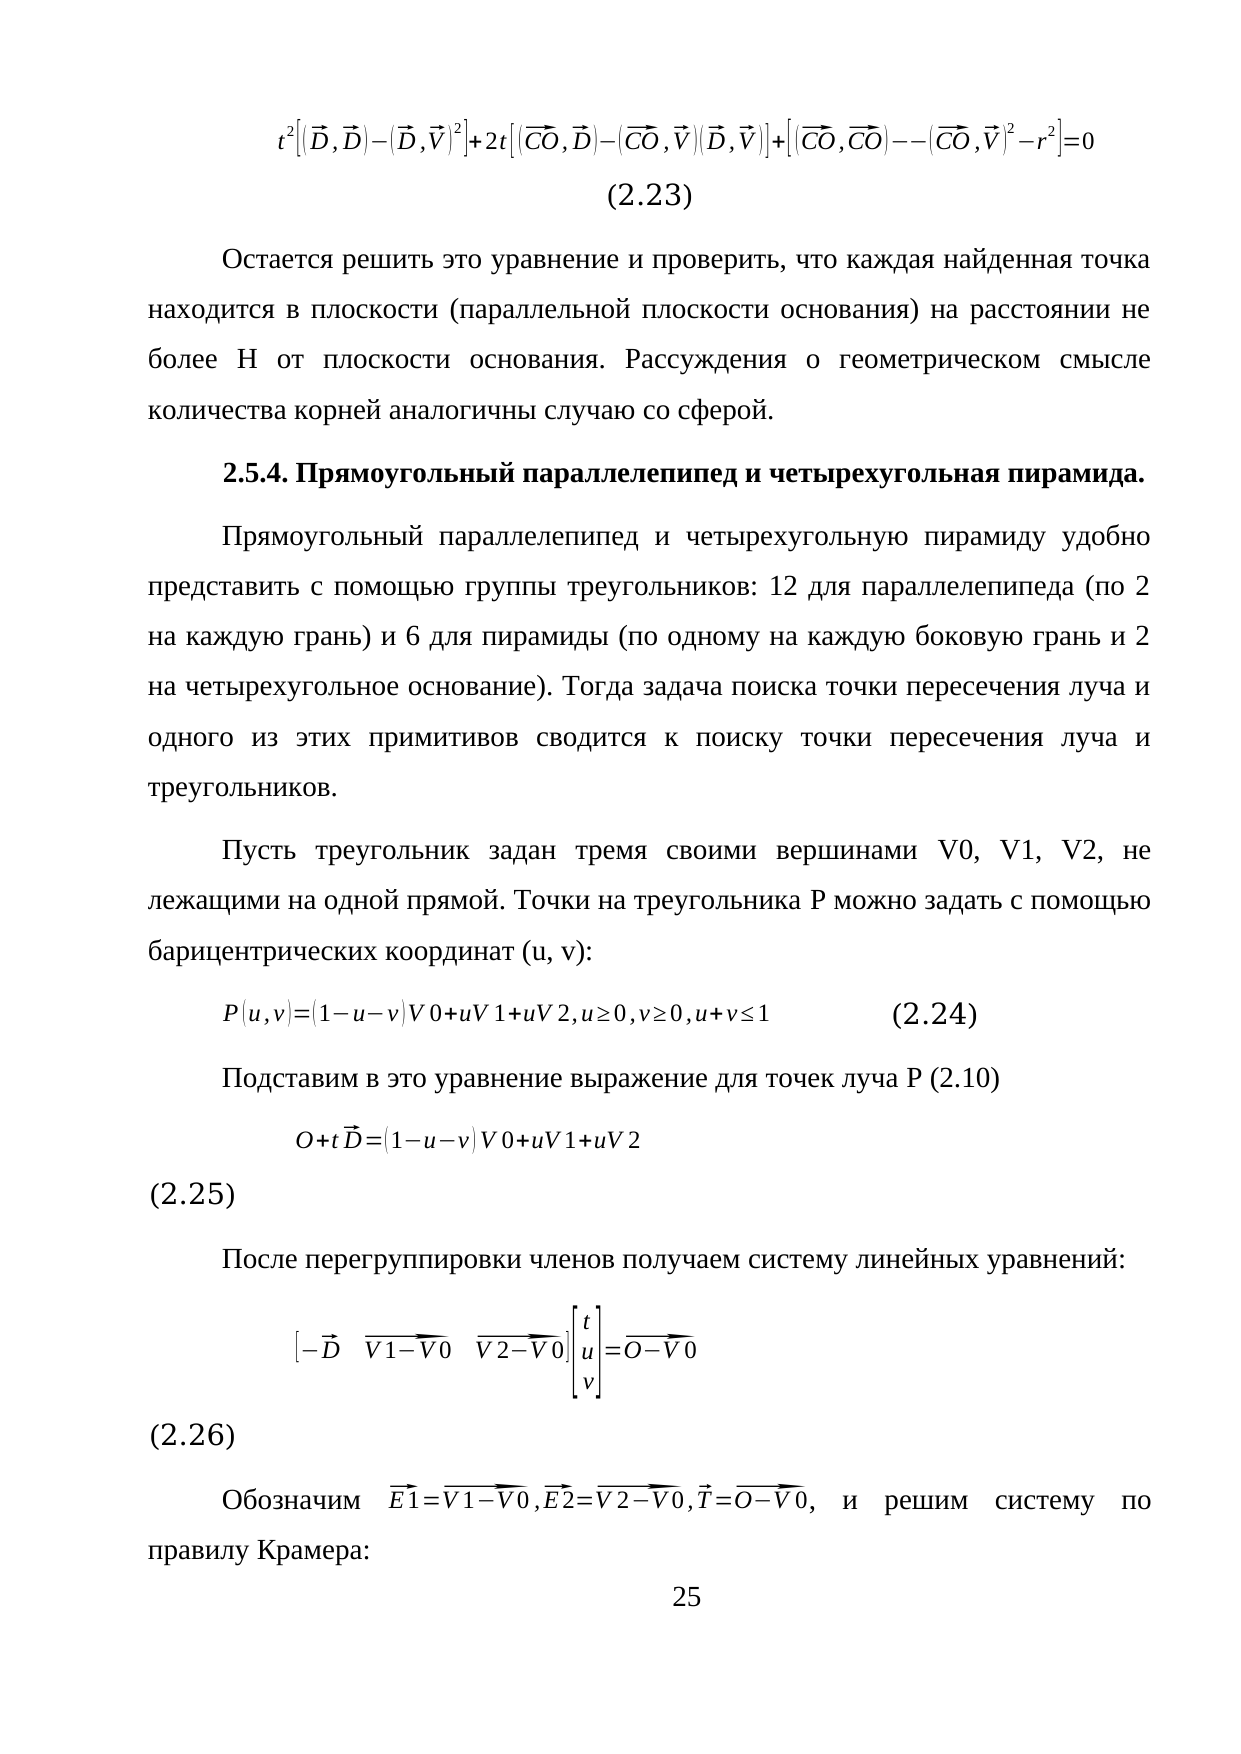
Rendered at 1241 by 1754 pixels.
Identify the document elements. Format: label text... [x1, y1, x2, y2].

text (2.25) [148, 1123, 1152, 1211]
text (2.26) [148, 1303, 1152, 1452]
text Подставим в это уравнение выражение для точек луча P (2.10) [148, 1060, 1152, 1094]
text Обозначим , и решим систему по правилу Крамера: [148, 1482, 1152, 1566]
subtitle Прямоугольный параллелепипед и четырехугольная пирамида. [223, 455, 1152, 488]
text После перегруппировки членов получаем систему линейных уравнений: [148, 1241, 1152, 1274]
text Прямоугольный параллелепипед и четырехугольную пирамиду удобно представить с помощью группы треугольников: 12 для параллелепипеда (по 2 на каждую грань) и 6 для пирамиды (по одному на каждую боковую грань и 2 на четырехугольное основание). Тогда задача поиска точки пересечения луча и одного из этих примитивов сводится к поиску точки пересечения луча и треугольников. [148, 518, 1152, 803]
text Пусть треугольник задан тремя своими вершинами V0, V1, V2, не лежащими на одной прямой. Точки на треугольника P можно задать с помощью барицентрических координат (u, v): [148, 832, 1152, 966]
text (2.23) [148, 118, 1152, 211]
text (2.24) [148, 995, 1152, 1030]
text Остается решить это уравнение и проверить, что каждая найденная точка находится в плоскости (параллельной плоскости основания) на расстоянии не более H от плоскости основания. Рассуждения о геометрическом смысле количества корней аналогичны случаю со сферой. [148, 241, 1152, 426]
